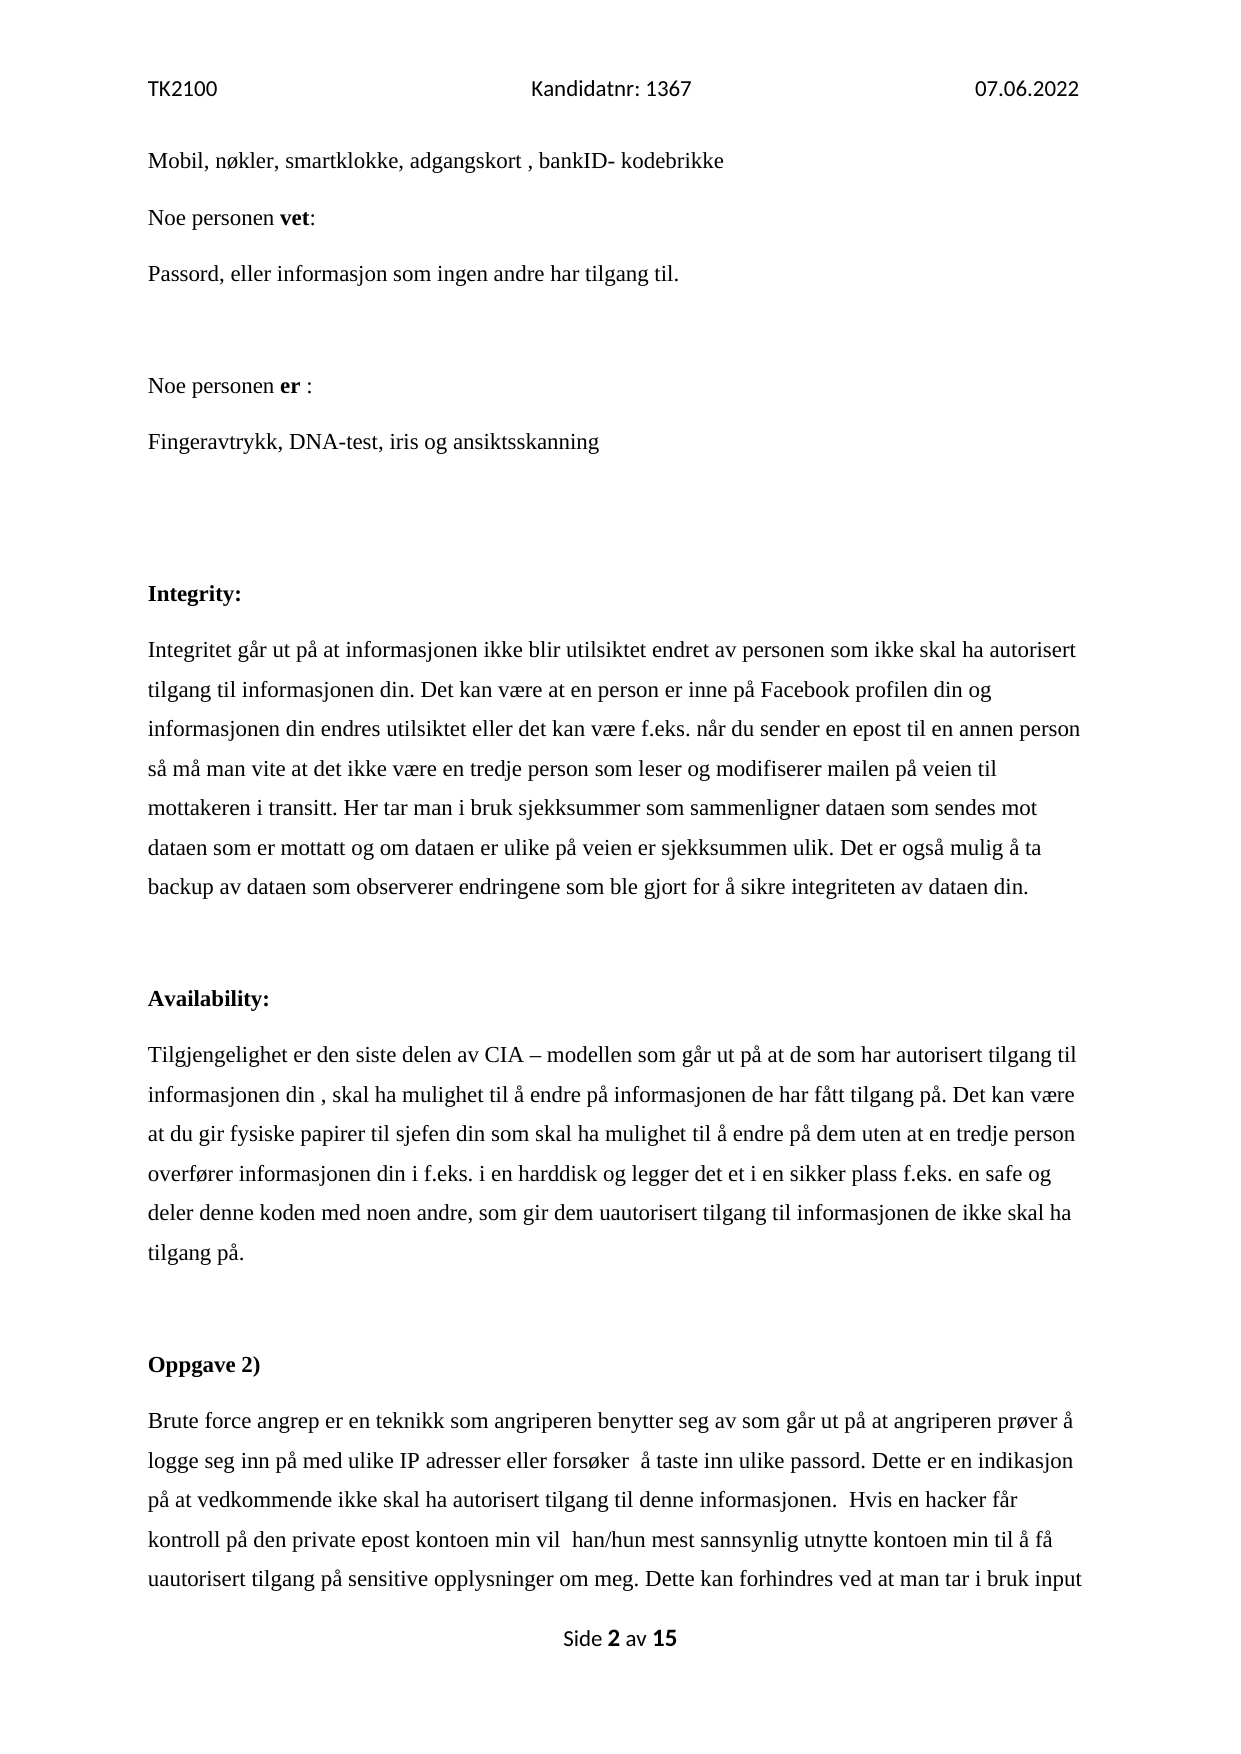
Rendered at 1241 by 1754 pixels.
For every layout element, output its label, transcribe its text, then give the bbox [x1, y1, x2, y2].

text Availability: [148, 985, 1093, 1012]
text Oppgave 2) [148, 1351, 1093, 1378]
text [148, 1407, 1093, 1592]
text Noe personen er : [148, 372, 1093, 398]
text Noe personen vet: [148, 204, 1093, 230]
text Fingeravtrykk, DNA-test, iris og ansiktsskanning [148, 428, 1093, 455]
text Integritet går ut på at informasjonen ikke blir utilsiktet endret av personen som ikke skal ha autorisert tilgang til informasjonen din. Det kan være at en person er inne på Facebook profilen din og informasjonen din endres utilsiktet eller det kan være f.eks. når du sender en epost til en annen person så må man vite at det ikke være en tredje person som leser og modifiserer mailen på veien til mottakeren i transitt. Her tar man i bruk sjekksummer som sammenligner dataen som sendes mot dataen som er mottatt og om dataen er ulike på veien er sjekksummen ulik. Det er også mulig å ta backup av dataen som observerer endringene som ble gjort for å sikre integriteten av dataen din. [148, 636, 1093, 899]
text Passord, eller informasjon som ingen andre har tilgang til. [148, 260, 1093, 286]
text Tilgjengelighet er den siste delen av CIA – modellen som går ut på at de som har autorisert tilgang til informasjonen din , skal ha mulighet til å endre på informasjonen de har fått tilgang på. Det kan være at du gir fysiske papirer til sjefen din som skal ha mulighet til å endre på dem uten at en tredje person overfører informasjonen din i f.eks. i en harddisk og legger det et i en sikker plass f.eks. en safe og deler denne koden med noen andre, som gir dem uautorisert tilgang til informasjonen de ikke skal ha tilgang på. [148, 1042, 1093, 1265]
text Integrity: [148, 580, 1093, 606]
text Mobil, nøkler, smartklokke, adgangskort , bankID- kodebrikke [148, 148, 1093, 174]
